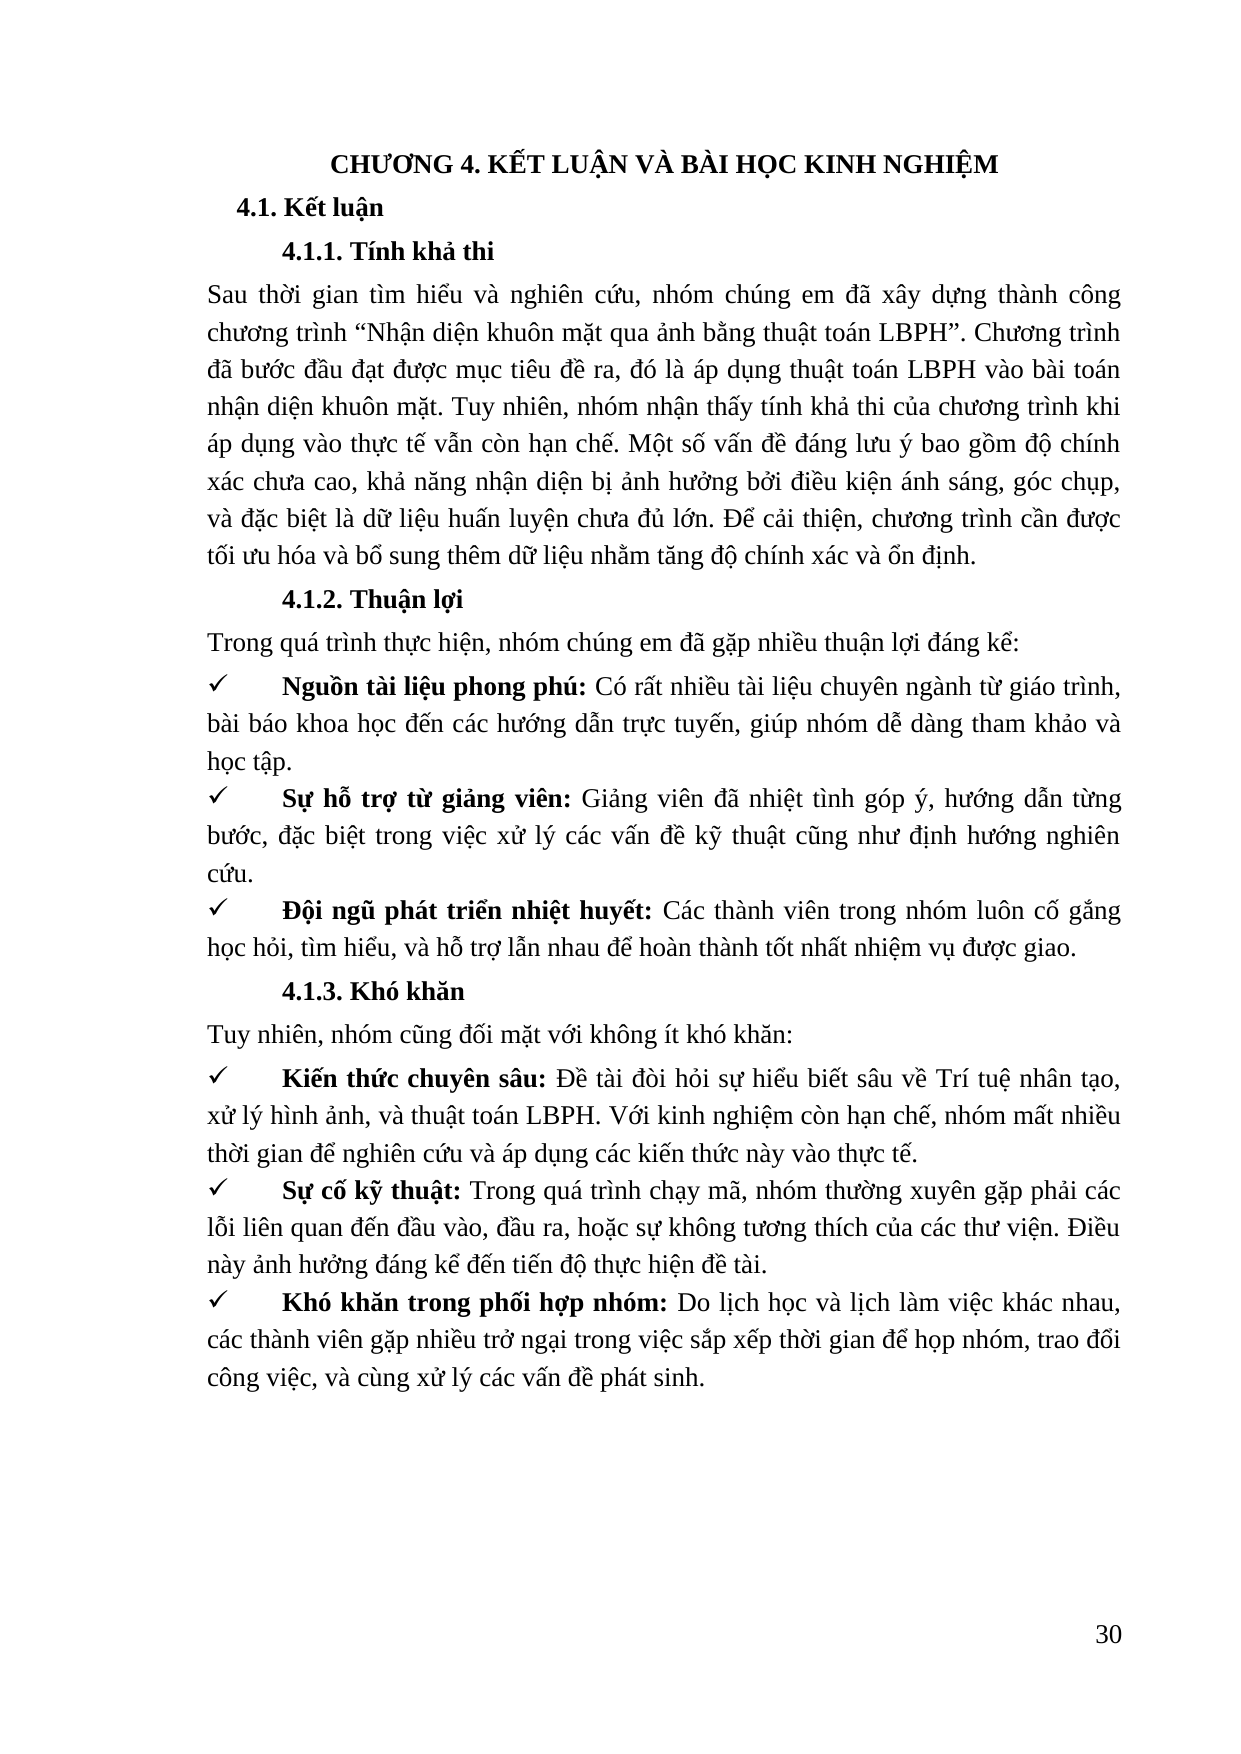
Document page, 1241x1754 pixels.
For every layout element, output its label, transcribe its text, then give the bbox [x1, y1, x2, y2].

text Tuy nhiên, nhóm cũng đối mặt với không ít khó khăn: [207, 1018, 1122, 1049]
list Sự hỗ trợ từ giảng viên: Giảng viên đã nhiệt tình góp ý, hướng dẫn từng bước, đặc biệt trong việc xử lý các vấn đề kỹ thuật cũng như định hướng nghiên cứu. [207, 782, 1122, 888]
list Sự cố kỹ thuật: Trong quá trình chạy mã, nhóm thường xuyên gặp phải các lỗi liên quan đến đầu vào, đầu ra, hoặc sự không tương thích của các thư viện. Điều này ảnh hưởng đáng kể đến tiến độ thực hiện đề tài. [207, 1174, 1122, 1280]
subtitle Thuận lợi [282, 583, 1122, 614]
subtitle Kết luận [236, 191, 1122, 222]
list Kiến thức chuyên sâu: Đề tài đòi hỏi sự hiểu biết sâu về Trí tuệ nhân tạo, xử lý hình ảnh, và thuật toán LBPH. Với kinh nghiệm còn hạn chế, nhóm mất nhiều thời gian để nghiên cứu và áp dụng các kiến thức này vào thực tế. [207, 1062, 1122, 1168]
subtitle Khó khăn [282, 975, 1122, 1006]
list Đội ngũ phát triển nhiệt huyết: Các thành viên trong nhóm luôn cố gắng học hỏi, tìm hiểu, và hỗ trợ lẫn nhau để hoàn thành tốt nhất nhiệm vụ được giao. [207, 894, 1122, 962]
subtitle KẾT LUẬN VÀ BÀI HỌC KINH NGHIỆM [207, 148, 1122, 179]
list Khó khăn trong phối hợp nhóm: Do lịch học và lịch làm việc khác nhau, các thành viên gặp nhiều trở ngại trong việc sắp xếp thời gian để họp nhóm, trao đổi công việc, và cùng xử lý các vấn đề phát sinh. [207, 1286, 1122, 1392]
text Sau thời gian tìm hiểu và nghiên cứu, nhóm chúng em đã xây dựng thành công chương trình “Nhận diện khuôn mặt qua ảnh bằng thuật toán LBPH”. Chương trình đã bước đầu đạt được mục tiêu đề ra, đó là áp dụng thuật toán LBPH vào bài toán nhận diện khuôn mặt. Tuy nhiên, nhóm nhận thấy tính khả thi của chương trình khi áp dụng vào thực tế vẫn còn hạn chế. Một số vấn đề đáng lưu ý bao gồm độ chính xác chưa cao, khả năng nhận diện bị ảnh hưởng bởi điều kiện ánh sáng, góc chụp, và đặc biệt là dữ liệu huấn luyện chưa đủ lớn. Để cải thiện, chương trình cần được tối ưu hóa và bổ sung thêm dữ liệu nhằm tăng độ chính xác và ổn định. [207, 278, 1122, 571]
list Nguồn tài liệu phong phú: Có rất nhiều tài liệu chuyên ngành từ giáo trình, bài báo khoa học đến các hướng dẫn trực tuyến, giúp nhóm dễ dàng tham khảo và học tập. [207, 670, 1122, 776]
subtitle Tính khả thi [282, 235, 1122, 266]
text Trong quá trình thực hiện, nhóm chúng em đã gặp nhiều thuận lợi đáng kể: [207, 626, 1122, 658]
